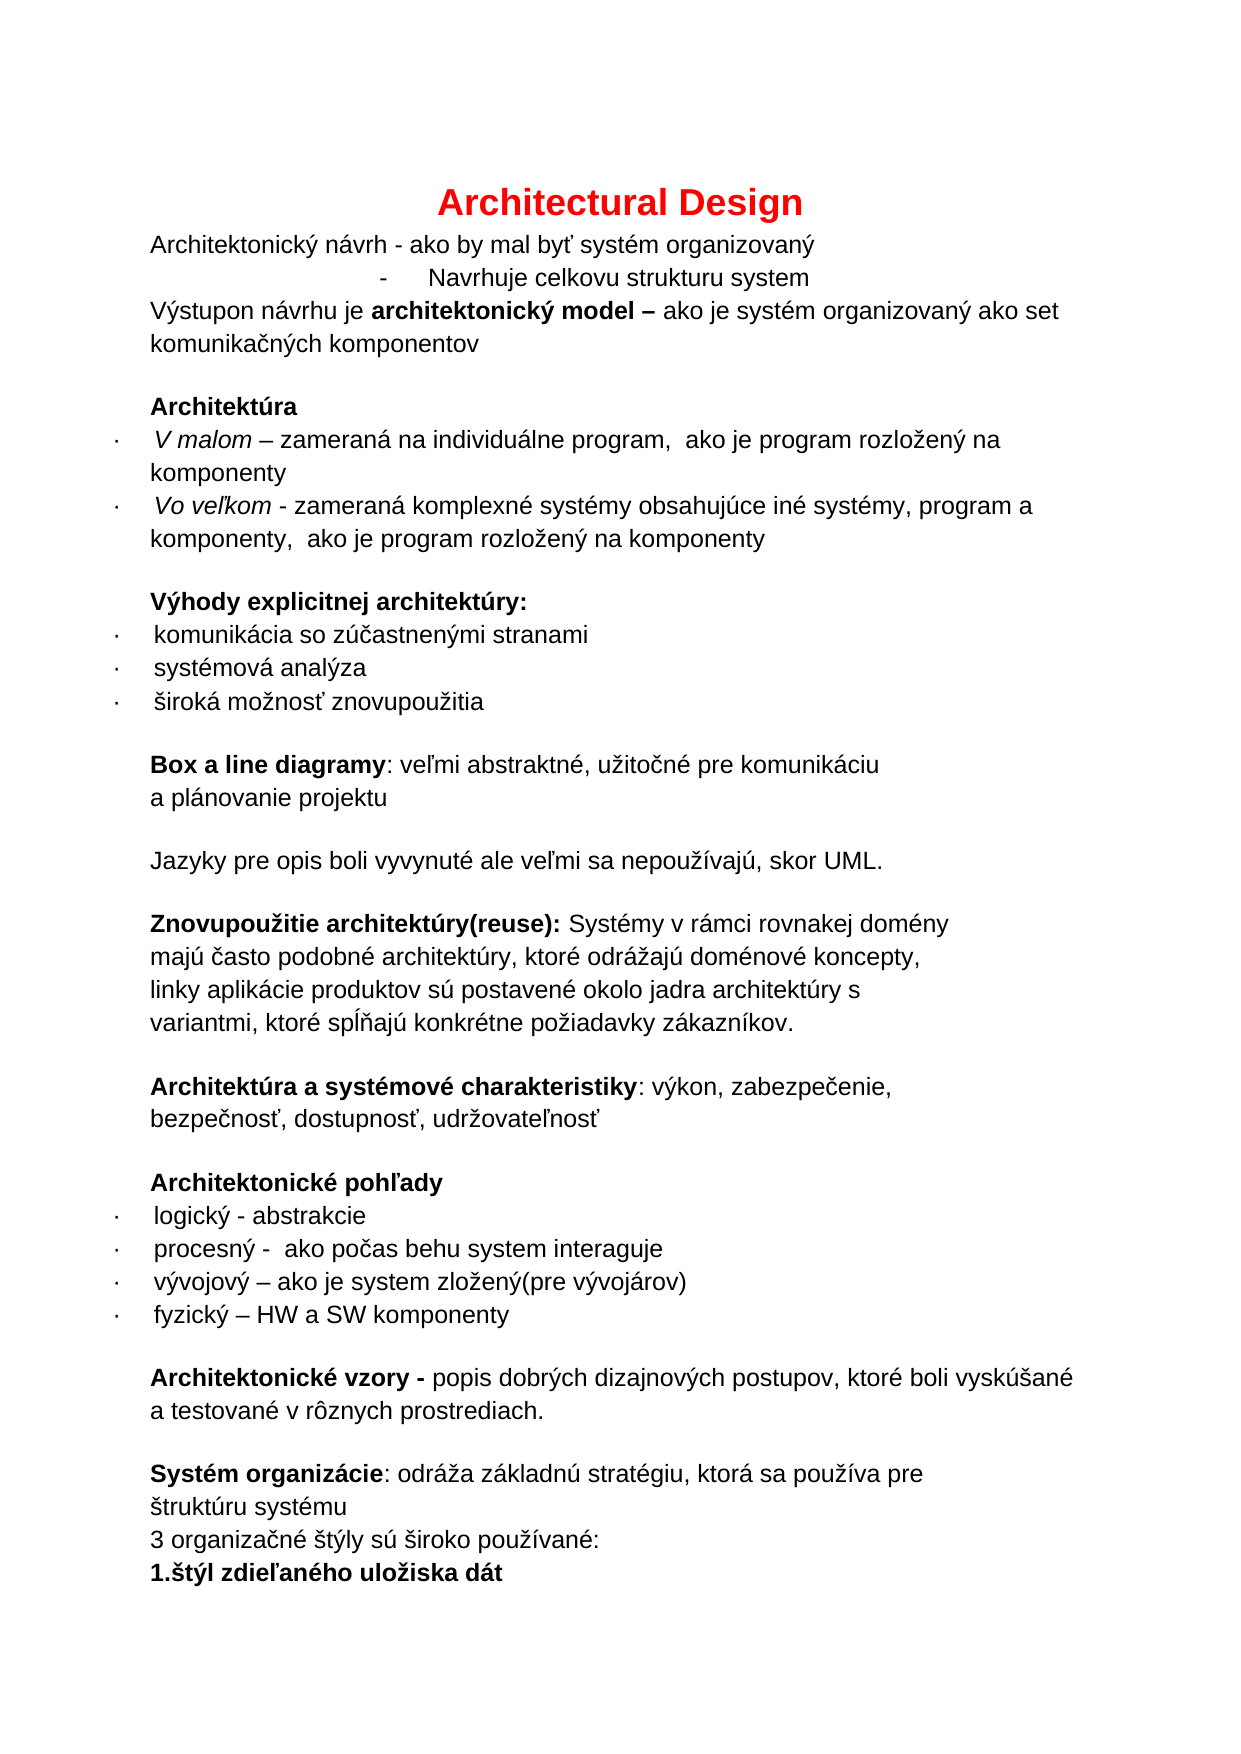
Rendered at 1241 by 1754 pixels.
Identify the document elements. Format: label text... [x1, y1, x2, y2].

text Výstupon návrhu je architektonický model – ako je systém organizovaný ako set komunikačných komponentov [150, 296, 1090, 358]
text 1.štýl zdieľaného uložiska dát [150, 1558, 1090, 1587]
text · vývojový – ako je system zložený(pre vývojárov) [112, 1267, 1090, 1296]
text · široká možnosť znovupoužitia [112, 686, 1090, 715]
text Architectural Design [150, 180, 1090, 223]
text · V malom – zameraná na individuálne program, ako je program rozložený na komponenty [112, 425, 1090, 487]
text · fyzický – HW a SW komponenty [112, 1300, 1090, 1328]
text · procesný - ako počas behu system interaguje [112, 1234, 1090, 1262]
text Systém organizácie: odráža základnú stratégiu, ktorá sa používa pre [150, 1459, 1090, 1488]
text 3 organizačné štýly sú široko používané: [150, 1525, 1090, 1554]
text Architektonické vzory - popis dobrých dizajnových postupov, ktoré boli vyskúšané a testované v rôznych prostrediach. [150, 1363, 1090, 1425]
text Architektonické pohľady [150, 1168, 1090, 1196]
text majú často podobné architektúry, ktoré odrážajú doménové koncepty, [150, 942, 1090, 971]
text · logický - abstrakcie [112, 1201, 1090, 1229]
text variantmi, ktoré spĺňajú konkrétne požiadavky zákazníkov. [150, 1008, 1090, 1037]
text · Vo veľkom - zameraná komplexné systémy obsahujúce iné systémy, program a komponenty, ako je program rozložený na komponenty [112, 491, 1090, 553]
text Znovupoužitie architektúry(reuse): Systémy v rámci rovnakej domény [150, 909, 1090, 938]
text · komunikácia so zúčastnenými stranami [112, 620, 1090, 649]
text bezpečnosť, dostupnosť, udržovateľnosť [150, 1104, 1090, 1133]
text Box a line diagramy: veľmi abstraktné, užitočné pre komunikáciu [150, 750, 1090, 778]
text Architektúra a systémové charakteristiky: výkon, zabezpečenie, [150, 1071, 1090, 1100]
text Architektonický návrh - ako by mal byť systém organizovaný [150, 230, 1090, 258]
text a plánovanie projektu [150, 783, 1090, 811]
text linky aplikácie produktov sú postavené okolo jadra architektúry s [150, 975, 1090, 1004]
text - Navrhuje celkovu strukturu system [379, 263, 1090, 292]
text Architektúra [150, 392, 1090, 421]
text · systémová analýza [112, 653, 1090, 682]
text Výhody explicitnej architektúry: [150, 587, 1090, 616]
text štruktúru systému [150, 1492, 1090, 1521]
text Jazyky pre opis boli vyvynuté ale veľmi sa nepoužívajú, skor UML. [150, 846, 1090, 875]
